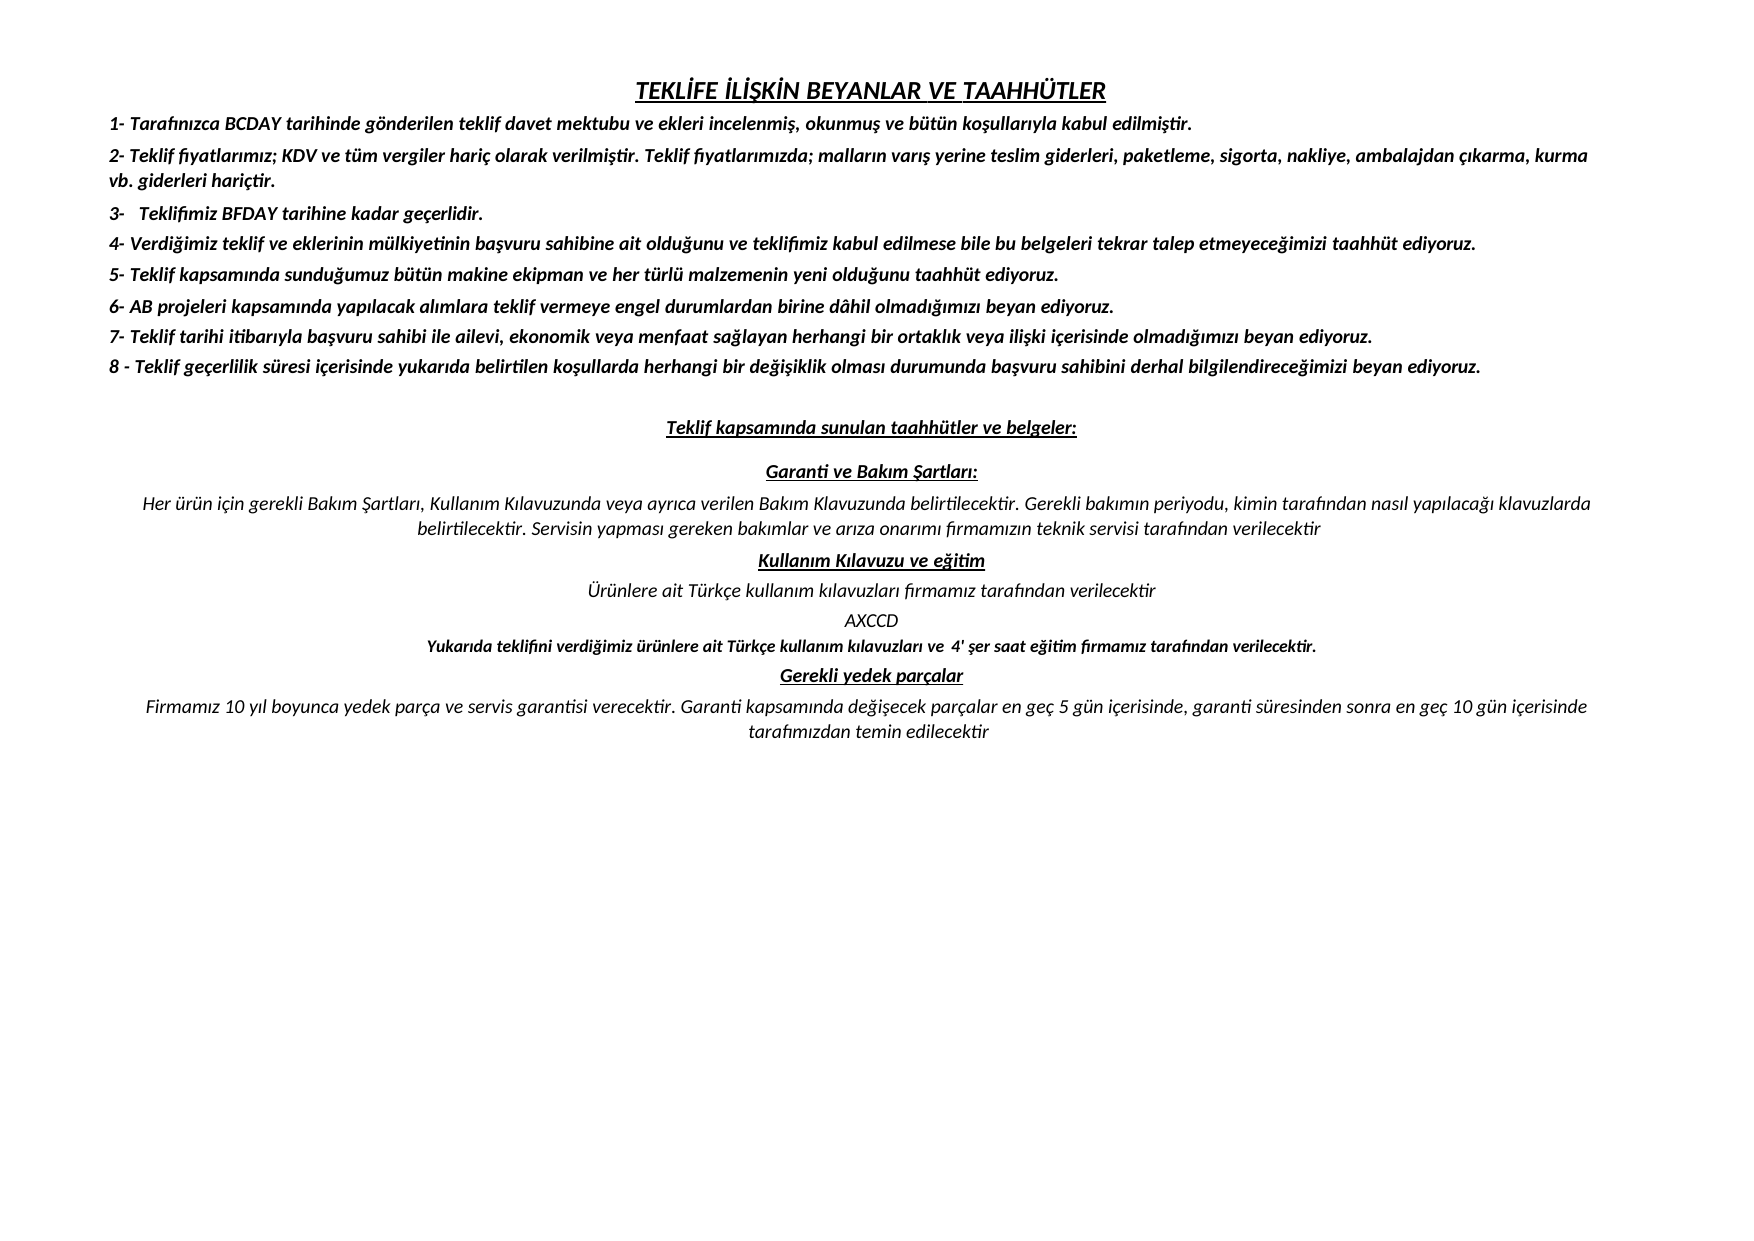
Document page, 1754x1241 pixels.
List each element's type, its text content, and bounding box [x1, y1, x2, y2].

table_cell 1- Tarafınızca BCDAY tarihinde gönderilen teklif davet mektubu ve ekleri incelenmiş, okunmuş ve bütün koşullarıyla kabul edilmiştir. [103, 109, 1609, 141]
table_cell AXCCD [103, 608, 1609, 633]
table_cell 7- Teklif tarihi itibarıyla başvuru sahibi ile ailevi, ekonomik veya menfaat sağlayan herhangi bir ortaklık veya ilişki içerisinde olmadığımızı beyan ediyoruz. [103, 323, 1609, 353]
table_cell Firmamız 10 yıl boyunca yedek parça ve servis garantisi verecektir. Garanti kapsamında değişecek parçalar en geç 5 gün içerisinde, garanti süresinden sonra en geç 10 gün içerisinde tarafımızdan temin edilecektir [103, 694, 1609, 745]
table_cell Garanti ve Bakım Şartları: [103, 451, 1609, 489]
table_cell Teklif kapsamında sunulan taahhütler ve belgeler: [103, 399, 1609, 451]
table_cell 2- Teklif fiyatlarımız; KDV ve tüm vergiler hariç olarak verilmiştir. Teklif fiyatlarımızda; malların varış yerine teslim giderleri, paketleme, sigorta, nakliye, ambalajdan çıkarma, kurma vb. giderleri hariçtir. [103, 141, 1609, 198]
table_header TEKLİFE İLİŞKİN BEYANLAR VE TAAHHÜTLER [103, 78, 1609, 109]
table_cell 5- Teklif kapsamında sunduğumuz bütün makine ekipman ve her türlü malzemenin yeni olduğunu taahhüt ediyoruz. [103, 260, 1609, 292]
table_cell 3- Teklifimiz BFDAY tarihine kadar geçerlidir. [103, 198, 1609, 229]
table_cell Yukarıda teklifini verdiğimiz ürünlere ait Türkçe kullanım kılavuzları ve 4' şer saat eğitim firmamız tarafından verilecektir. [103, 633, 1609, 662]
table_cell 8 - Teklif geçerlilik süresi içerisinde yukarıda belirtilen koşullarda herhangi bir değişiklik olması durumunda başvuru sahibini derhal bilgilendireceğimizi beyan ediyoruz. [103, 353, 1609, 398]
table_cell Her ürün için gerekli Bakım Şartları, Kullanım Kılavuzunda veya ayrıca verilen Bakım Klavuzunda belirtilecektir. Gerekli bakımın periyodu, kimin tarafından nasıl yapılacağı klavuzlarda belirtilecektir. Servisin yapması gereken bakımlar ve arıza onarımı firmamızın teknik servisi tarafından verilecektir [103, 489, 1609, 546]
table_cell 6- AB projeleri kapsamında yapılacak alımlara teklif vermeye engel durumlardan birine dâhil olmadığımızı beyan ediyoruz. [103, 292, 1609, 323]
table_cell Ürünlere ait Türkçe kullanım kılavuzları firmamız tarafından verilecektir [103, 578, 1609, 607]
table_cell Gerekli yedek parçalar [103, 662, 1609, 693]
table_cell Kullanım Kılavuzu ve eğitim [103, 546, 1609, 577]
table_cell 4- Verdiğimiz teklif ve eklerinin mülkiyetinin başvuru sahibine ait olduğunu ve teklifimiz kabul edilmese bile bu belgeleri tekrar talep etmeyeceğimizi taahhüt ediyoruz. [103, 230, 1609, 260]
